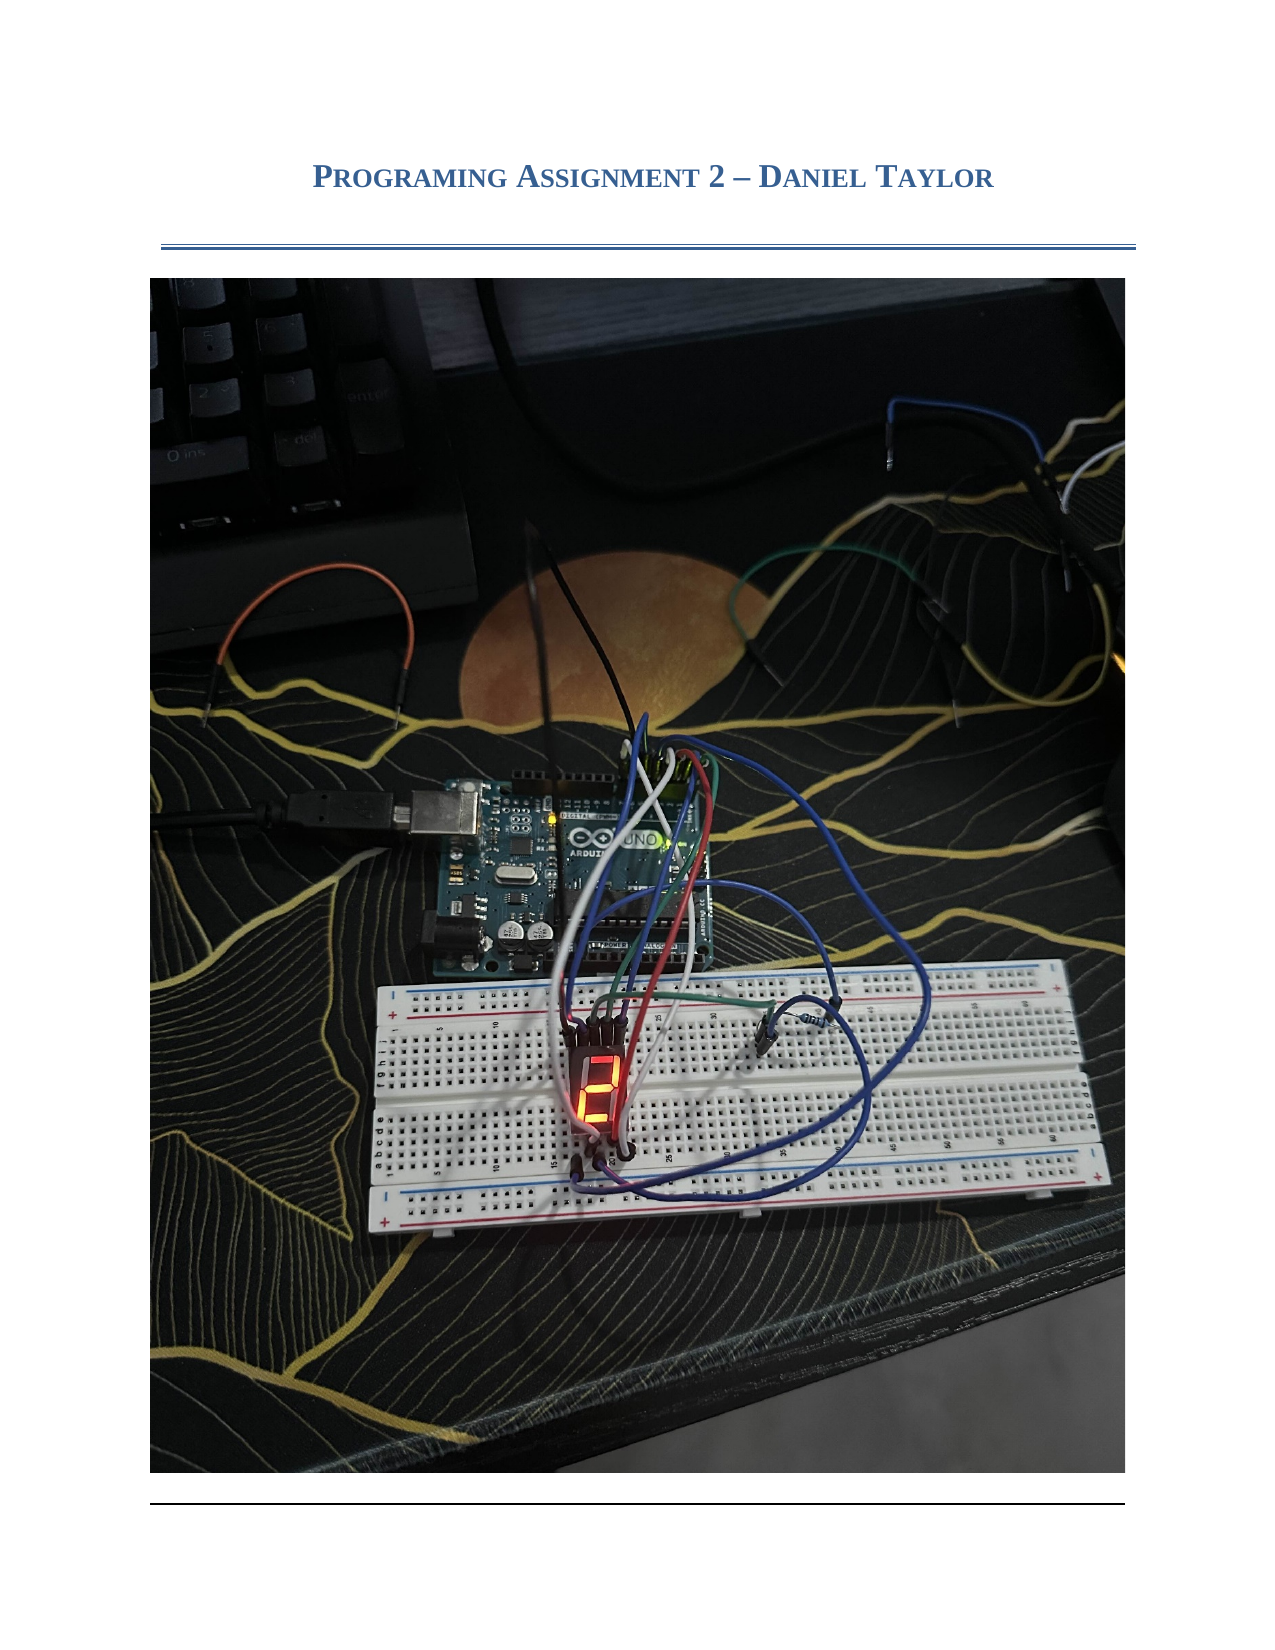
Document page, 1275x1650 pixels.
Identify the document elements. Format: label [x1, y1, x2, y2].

picture [150, 278, 1125, 1473]
